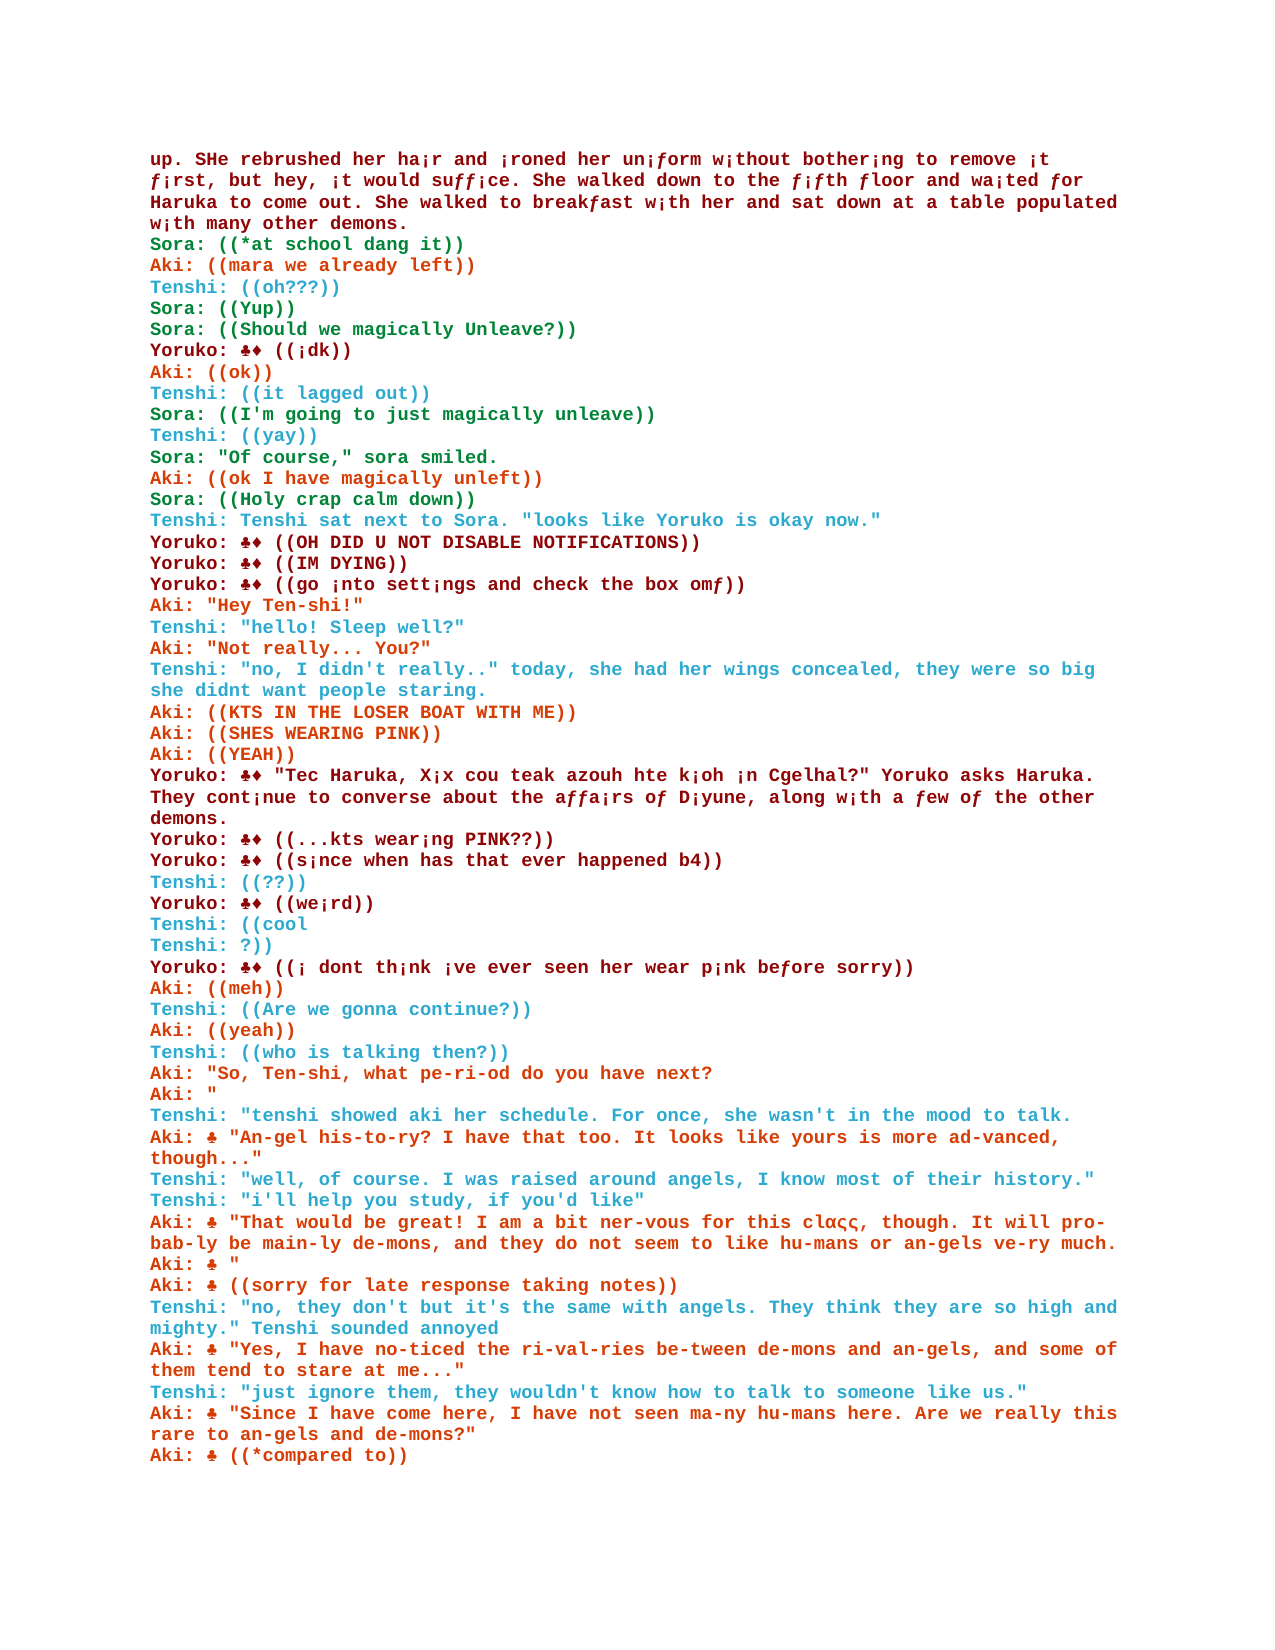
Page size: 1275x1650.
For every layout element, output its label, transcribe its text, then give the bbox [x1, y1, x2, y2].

text Yoruko: ♣♦ "Tec Haruka, X¡x cou teak azouh hte k¡oh ¡n Cgelhal?" Yoruko asks Haruka. They cont¡nue to converse about the aƒƒa¡rs oƒ D¡yune, along w¡th a ƒew oƒ the other demons. [150, 766, 1125, 830]
text Tenshi: "no, I didn't really.." today, she had her wings concealed, they were so big she didnt want people staring. [150, 660, 1125, 702]
text Aki: " [150, 1085, 1125, 1106]
text Tenshi: ((who is talking then?)) [150, 1042, 1125, 1064]
text Aki: ((yeah)) [150, 1021, 1125, 1042]
text Tenshi: ((??)) [150, 872, 1125, 894]
text Aki: ((SHES WEARING PINK)) [150, 724, 1125, 745]
text Tenshi: ?)) [150, 936, 1125, 957]
text Yoruko: ♣♦ ((OH DID U NOT DISABLE NOTIFICATIONS)) [150, 532, 1125, 554]
text Aki: "Hey Ten-shi!" [150, 596, 1125, 617]
text Yoruko: ♣♦ ((we¡rd)) [150, 894, 1125, 915]
text Aki: ((mara we already left)) [150, 256, 1125, 277]
text Yoruko: ♣♦ ((go ¡nto sett¡ngs and check the box omƒ)) [150, 575, 1125, 596]
text Sora: ((I'm going to just magically unleave)) [150, 405, 1125, 426]
text Aki: ((ok I have magically unleft)) [150, 469, 1125, 490]
text Aki: ((KTS IN THE LOSER BOAT WITH ME)) [150, 702, 1125, 724]
text Tenshi: "tenshi showed aki her schedule. For once, she wasn't in the mood to talk. [150, 1106, 1125, 1127]
text Aki: ♣ " [150, 1255, 1125, 1276]
text Tenshi: ((oh???)) [150, 277, 1125, 299]
text Aki: ♣ "Since I have come here, I have not seen ma-ny hu-mans here. Are we really this rare to an-gels and de-mons?" [150, 1404, 1125, 1446]
text Tenshi: "hello! Sleep well?" [150, 617, 1125, 639]
text Aki: ♣ ((*compared to)) [150, 1446, 1125, 1467]
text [150, 150, 1125, 235]
text Sora: ((Yup)) [150, 299, 1125, 320]
text Yoruko: ♣♦ ((s¡nce when has that ever happened b4)) [150, 851, 1125, 872]
text Tenshi: "just ignore them, they wouldn't know how to talk to someone like us." [150, 1382, 1125, 1404]
text Yoruko: ♣♦ ((...kts wear¡ng PINK??)) [150, 830, 1125, 851]
text Aki: ♣ "Yes, I have no-ticed the ri-val-ries be-tween de-mons and an-gels, and some of them tend to stare at me..." [150, 1340, 1125, 1382]
text Sora: "Of course," sora smiled. [150, 447, 1125, 469]
text Tenshi: "i'll help you study, if you'd like" [150, 1191, 1125, 1212]
text Yoruko: ♣♦ ((¡ dont th¡nk ¡ve ever seen her wear p¡nk beƒore sorry)) [150, 957, 1125, 979]
text Sora: ((Holy crap calm down)) [150, 490, 1125, 511]
text Tenshi: "no, they don't but it's the same with angels. They think they are so high and mighty." Tenshi sounded annoyed [150, 1297, 1125, 1340]
text Aki: "Not really... You?" [150, 639, 1125, 660]
text Tenshi: "well, of course. I was raised around angels, I know most of their history." [150, 1170, 1125, 1191]
text Tenshi: ((cool [150, 915, 1125, 936]
text Yoruko: ♣♦ ((IM DYING)) [150, 554, 1125, 575]
text Yoruko: ♣♦ ((¡dk)) [150, 341, 1125, 362]
text Aki: "So, Ten-shi, what pe-ri-od do you have next? [150, 1064, 1125, 1085]
text Tenshi: ((yay)) [150, 426, 1125, 447]
text Tenshi: ((Are we gonna continue?)) [150, 1000, 1125, 1021]
text Aki: ♣ "An-gel his-to-ry? I have that too. It looks like yours is more ad-vanced, though..." [150, 1127, 1125, 1170]
text Aki: ((ok)) [150, 362, 1125, 384]
text Tenshi: ((it lagged out)) [150, 384, 1125, 405]
text Aki: ((YEAH)) [150, 745, 1125, 766]
text Aki: ♣ "That would be great! I am a bit ner-vous for this clαςς, though. It will pro-bab-ly be main-ly de-mons, and they do not seem to like hu-mans or an-gels ve-ry much. [150, 1212, 1125, 1255]
text Sora: ((*at school dang it)) [150, 235, 1125, 256]
text Aki: ((meh)) [150, 979, 1125, 1000]
text Aki: ♣ ((sorry for late response taking notes)) [150, 1276, 1125, 1297]
text Tenshi: Tenshi sat next to Sora. "looks like Yoruko is okay now." [150, 511, 1125, 532]
text Sora: ((Should we magically Unleave?)) [150, 320, 1125, 341]
